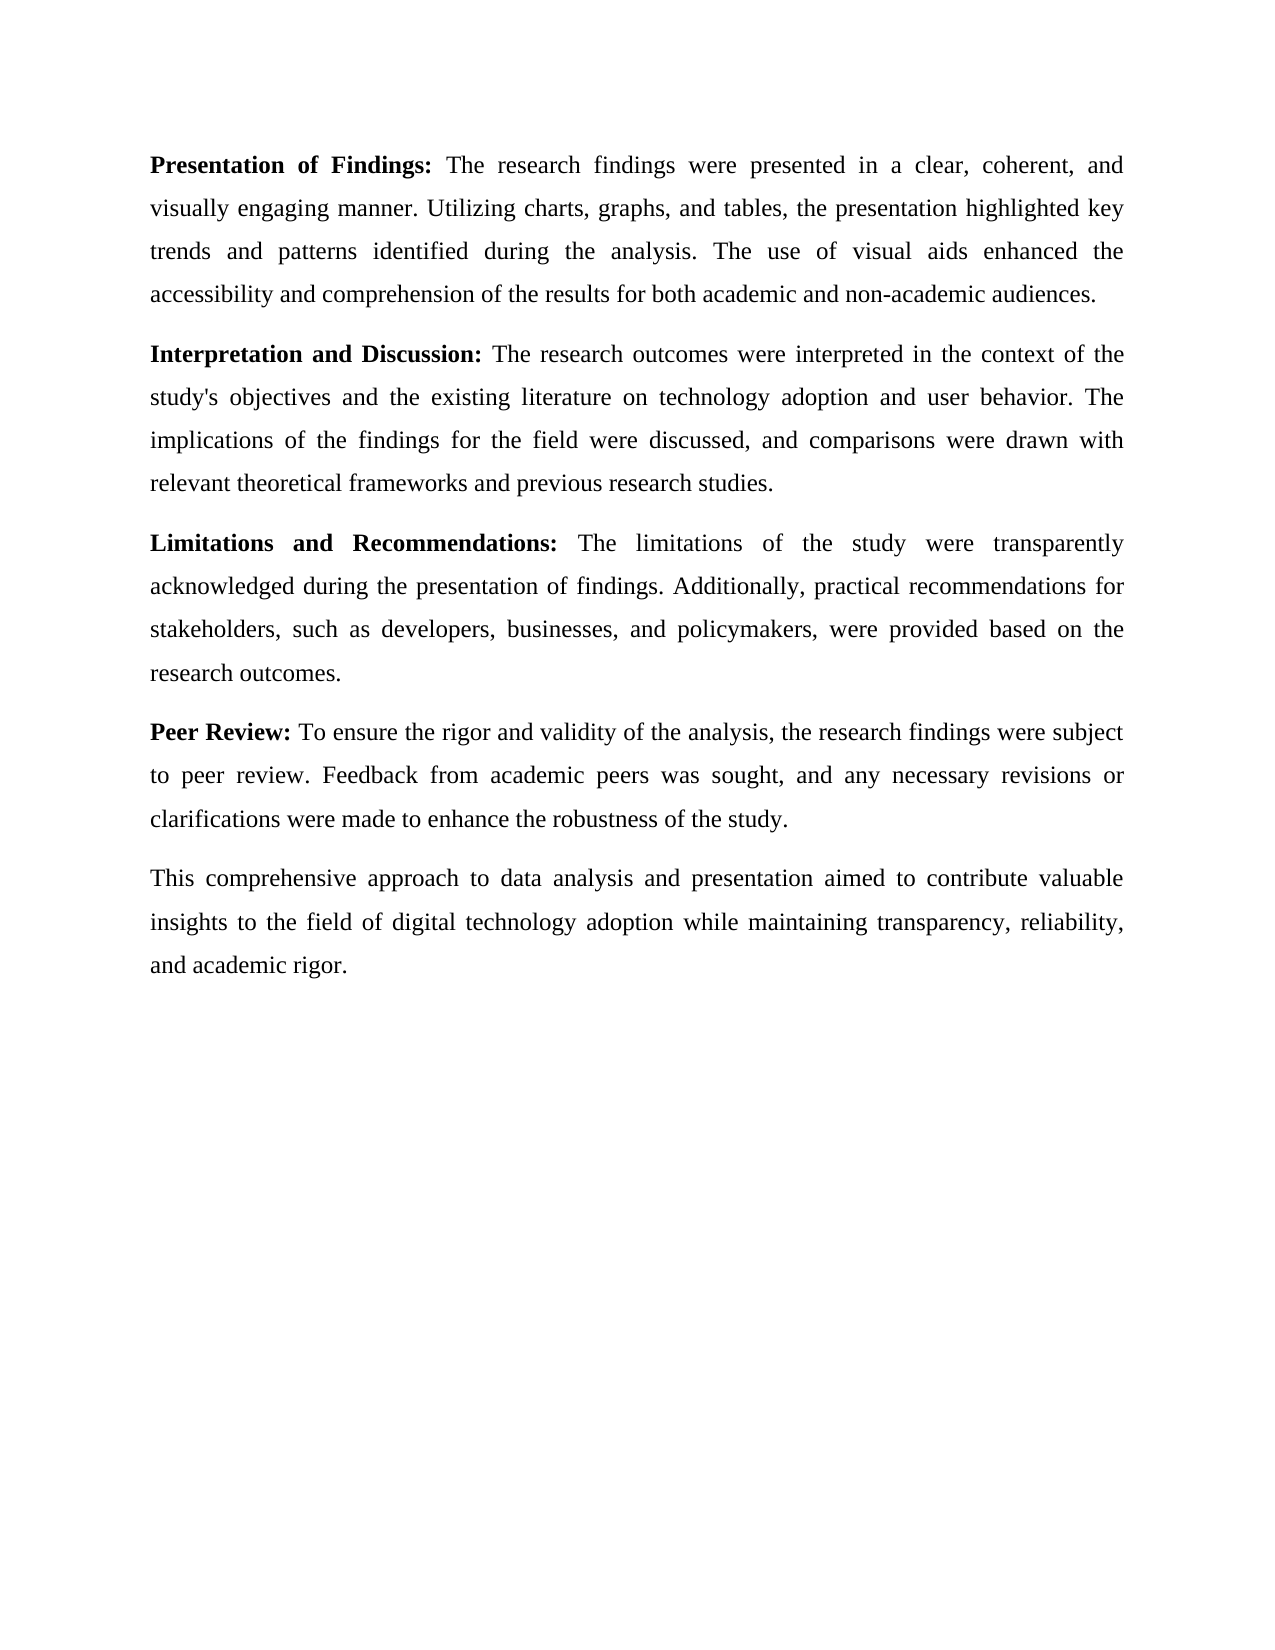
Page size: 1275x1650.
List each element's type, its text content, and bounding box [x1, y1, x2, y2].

text Interpretation and Discussion: The research outcomes were interpreted in the context of the study's objectives and the existing literature on technology adoption and user behavior. The implications of the findings for the field were discussed, and comparisons were drawn with relevant theoretical frameworks and previous research studies. [150, 339, 1125, 497]
text Limitations and Recommendations: The limitations of the study were transparently acknowledged during the presentation of findings. Additionally, practical recommendations for stakeholders, such as developers, businesses, and policymakers, were provided based on the research outcomes. [150, 528, 1125, 686]
text Peer Review: To ensure the rigor and validity of the analysis, the research findings were subject to peer review. Feedback from academic peers was sought, and any necessary revisions or clarifications were made to enhance the robustness of the study. [150, 717, 1125, 832]
text Presentation of Findings: The research findings were presented in a clear, coherent, and visually engaging manner. Utilizing charts, graphs, and tables, the presentation highlighted key trends and patterns identified during the analysis. The use of visual aids enhanced the accessibility and comprehension of the results for both academic and non-academic audiences. [150, 150, 1125, 308]
text This comprehensive approach to data analysis and presentation aimed to contribute valuable insights to the field of digital technology adoption while maintaining transparency, reliability, and academic rigor. [150, 863, 1125, 978]
